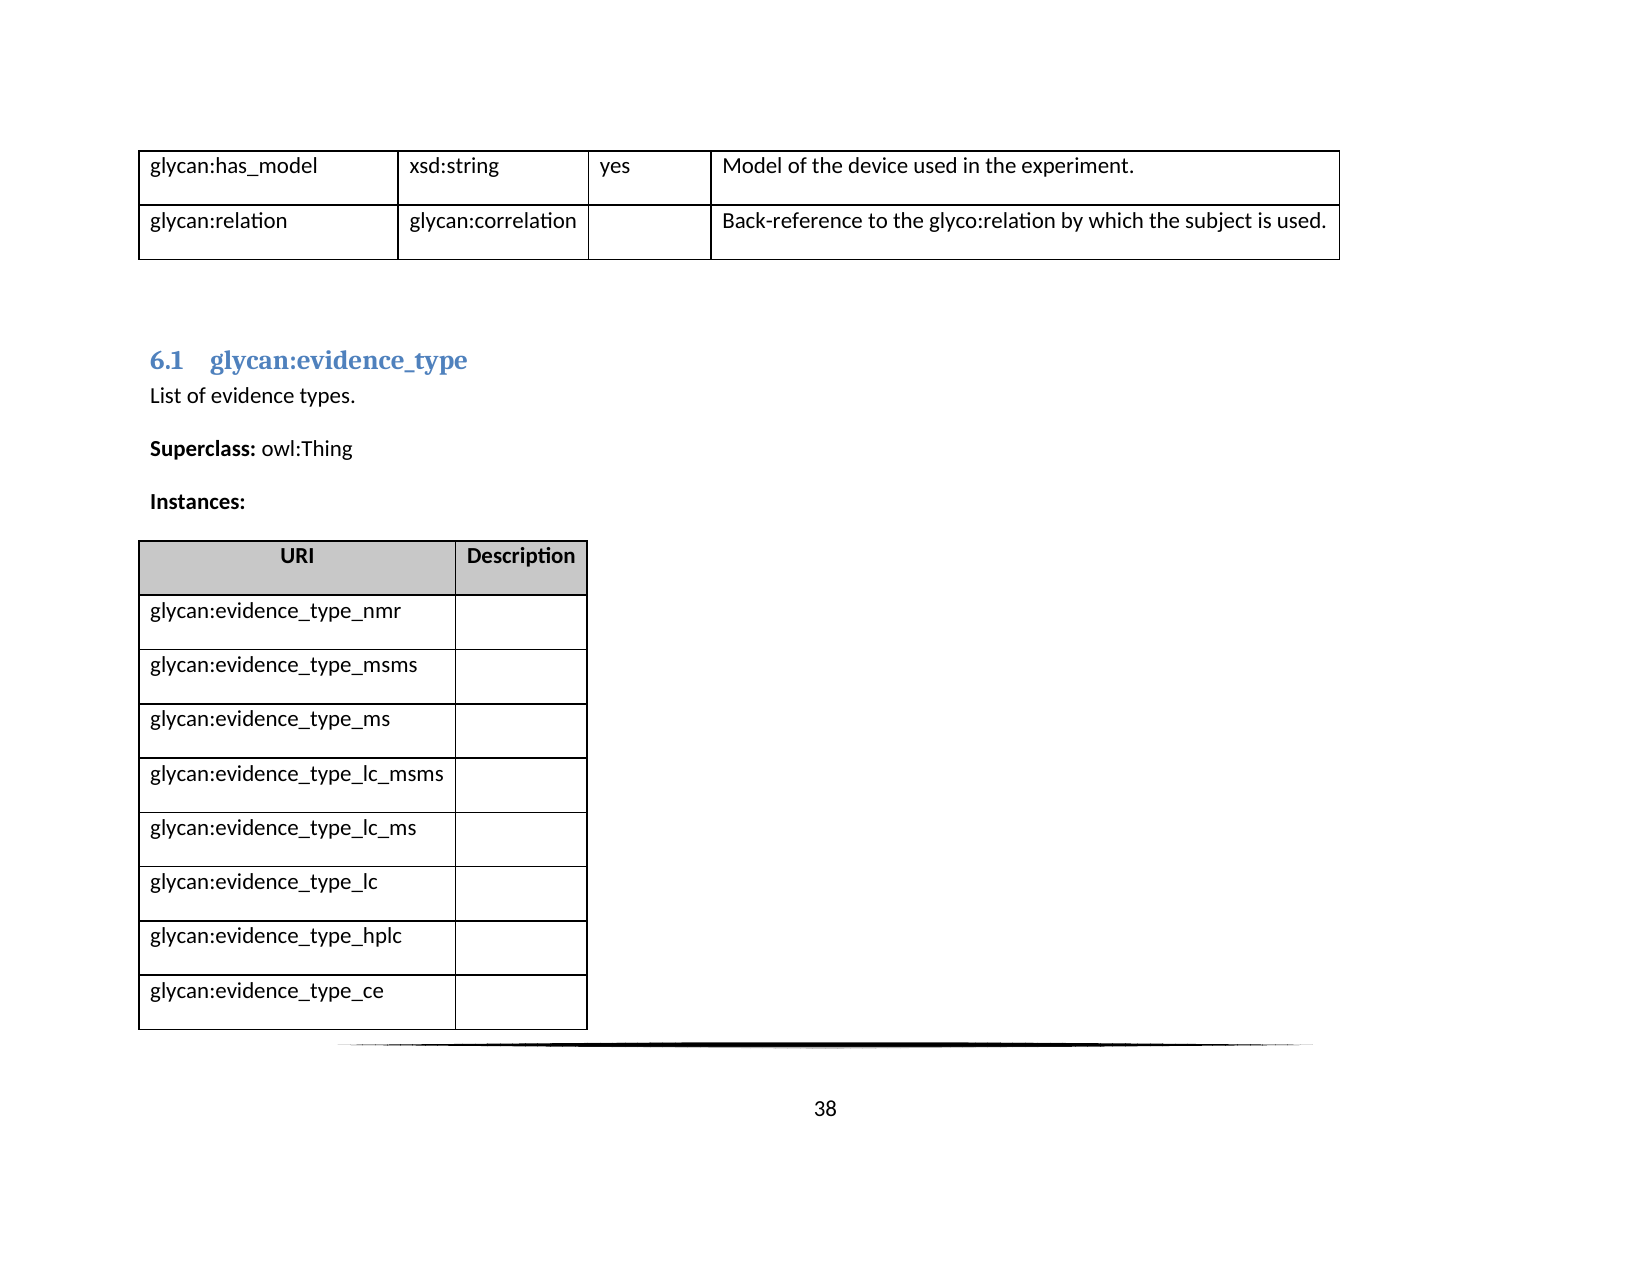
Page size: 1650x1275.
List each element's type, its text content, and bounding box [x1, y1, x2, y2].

picture [337, 1041, 1313, 1049]
table_cell glycan:evidence_type_msms [140, 650, 455, 703]
table_cell [456, 759, 586, 811]
table_cell glycan:evidence_type_lc_ms [140, 813, 455, 866]
table_cell glycan:evidence_type_lc [140, 867, 455, 920]
table_cell Model of the device used in the experiment. [712, 152, 1339, 204]
table_cell [456, 976, 586, 1028]
table_cell yes [589, 152, 710, 204]
table_cell [456, 705, 586, 757]
table_cell [456, 867, 586, 920]
table_cell [456, 596, 586, 649]
text Instances: [150, 487, 1500, 515]
table_cell [456, 650, 586, 703]
subtitle glycan:evidence_type [150, 345, 1500, 376]
table_cell glycan:evidence_type_lc_msms [140, 759, 455, 811]
text List of evidence types. [150, 381, 1500, 409]
table_cell [589, 206, 710, 258]
table_cell [456, 813, 586, 866]
table_cell xsd:string [399, 152, 588, 204]
table_cell Back-reference to the glyco:relation by which the subject is used. [712, 206, 1339, 258]
table_cell glycan:correlation [399, 206, 588, 258]
table_cell glycan:evidence_type_nmr [140, 596, 455, 649]
table_cell glycan:evidence_type_ce [140, 976, 455, 1028]
table_cell glycan:evidence_type_hplc [140, 922, 455, 974]
text Superclass: owl:Thing [150, 434, 1500, 462]
table_cell [456, 922, 586, 974]
table_cell glycan:has_model [140, 152, 397, 204]
table_header Description [456, 542, 586, 594]
table_cell glycan:relation [140, 206, 397, 258]
table_header URI [140, 542, 455, 594]
table_cell glycan:evidence_type_ms [140, 705, 455, 757]
